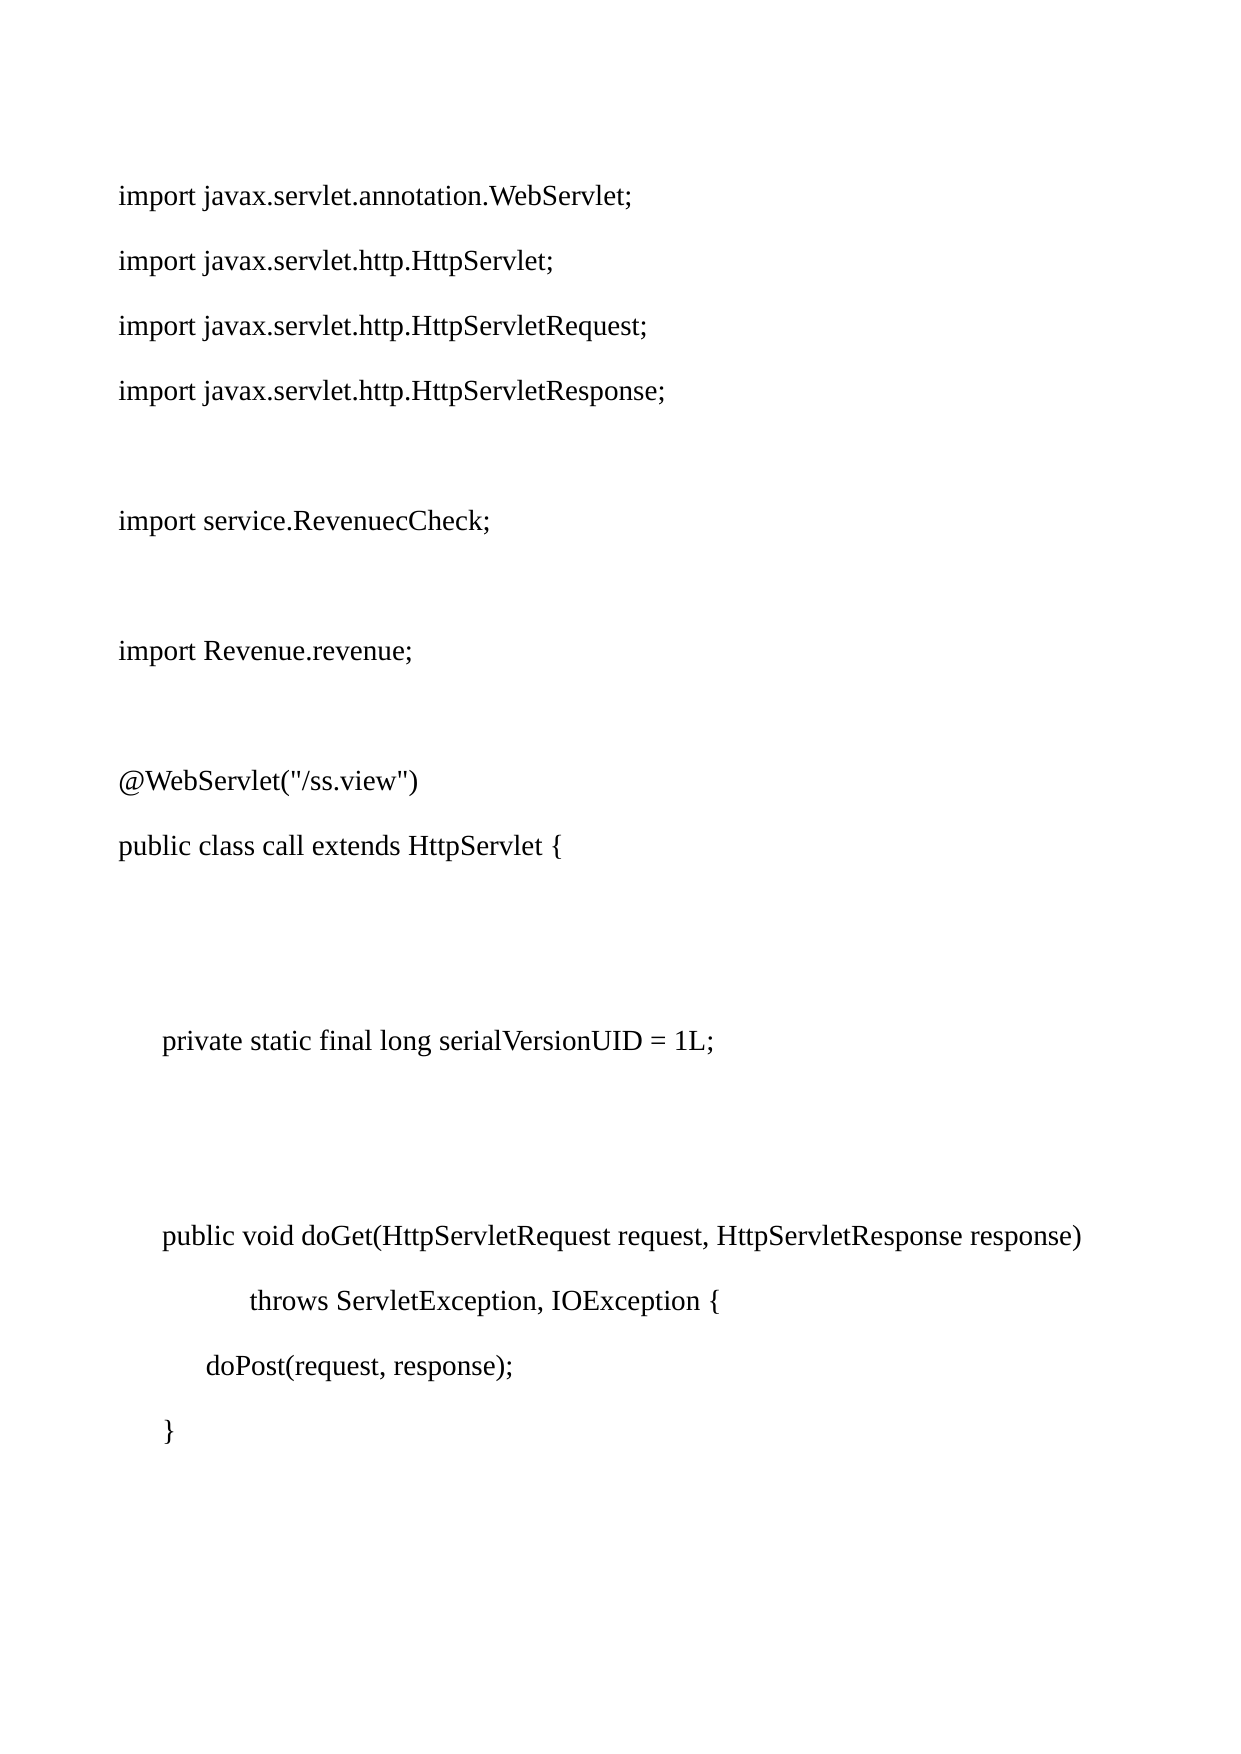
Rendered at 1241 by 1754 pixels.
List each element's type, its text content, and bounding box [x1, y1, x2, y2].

text } [118, 1397, 1093, 1462]
text import javax.servlet.http.HttpServletRequest; [118, 292, 1093, 357]
text import service.RevenuecCheck; [118, 487, 1093, 552]
text throws ServletException, IOException { [118, 1267, 1093, 1332]
text import Revenue.revenue; [118, 617, 1093, 682]
text public class call extends HttpServlet { [118, 812, 1093, 877]
text import javax.servlet.http.HttpServletResponse; [118, 357, 1093, 422]
text @WebServlet("/ss.view") [118, 747, 1093, 812]
text private static final long serialVersionUID = 1L; [118, 1007, 1093, 1072]
text public void doGet(HttpServletRequest request, HttpServletResponse response) [118, 1202, 1093, 1267]
text import javax.servlet.http.HttpServlet; [118, 227, 1093, 292]
text import javax.servlet.annotation.WebServlet; [118, 162, 1093, 227]
text doPost(request, response); [118, 1332, 1093, 1397]
